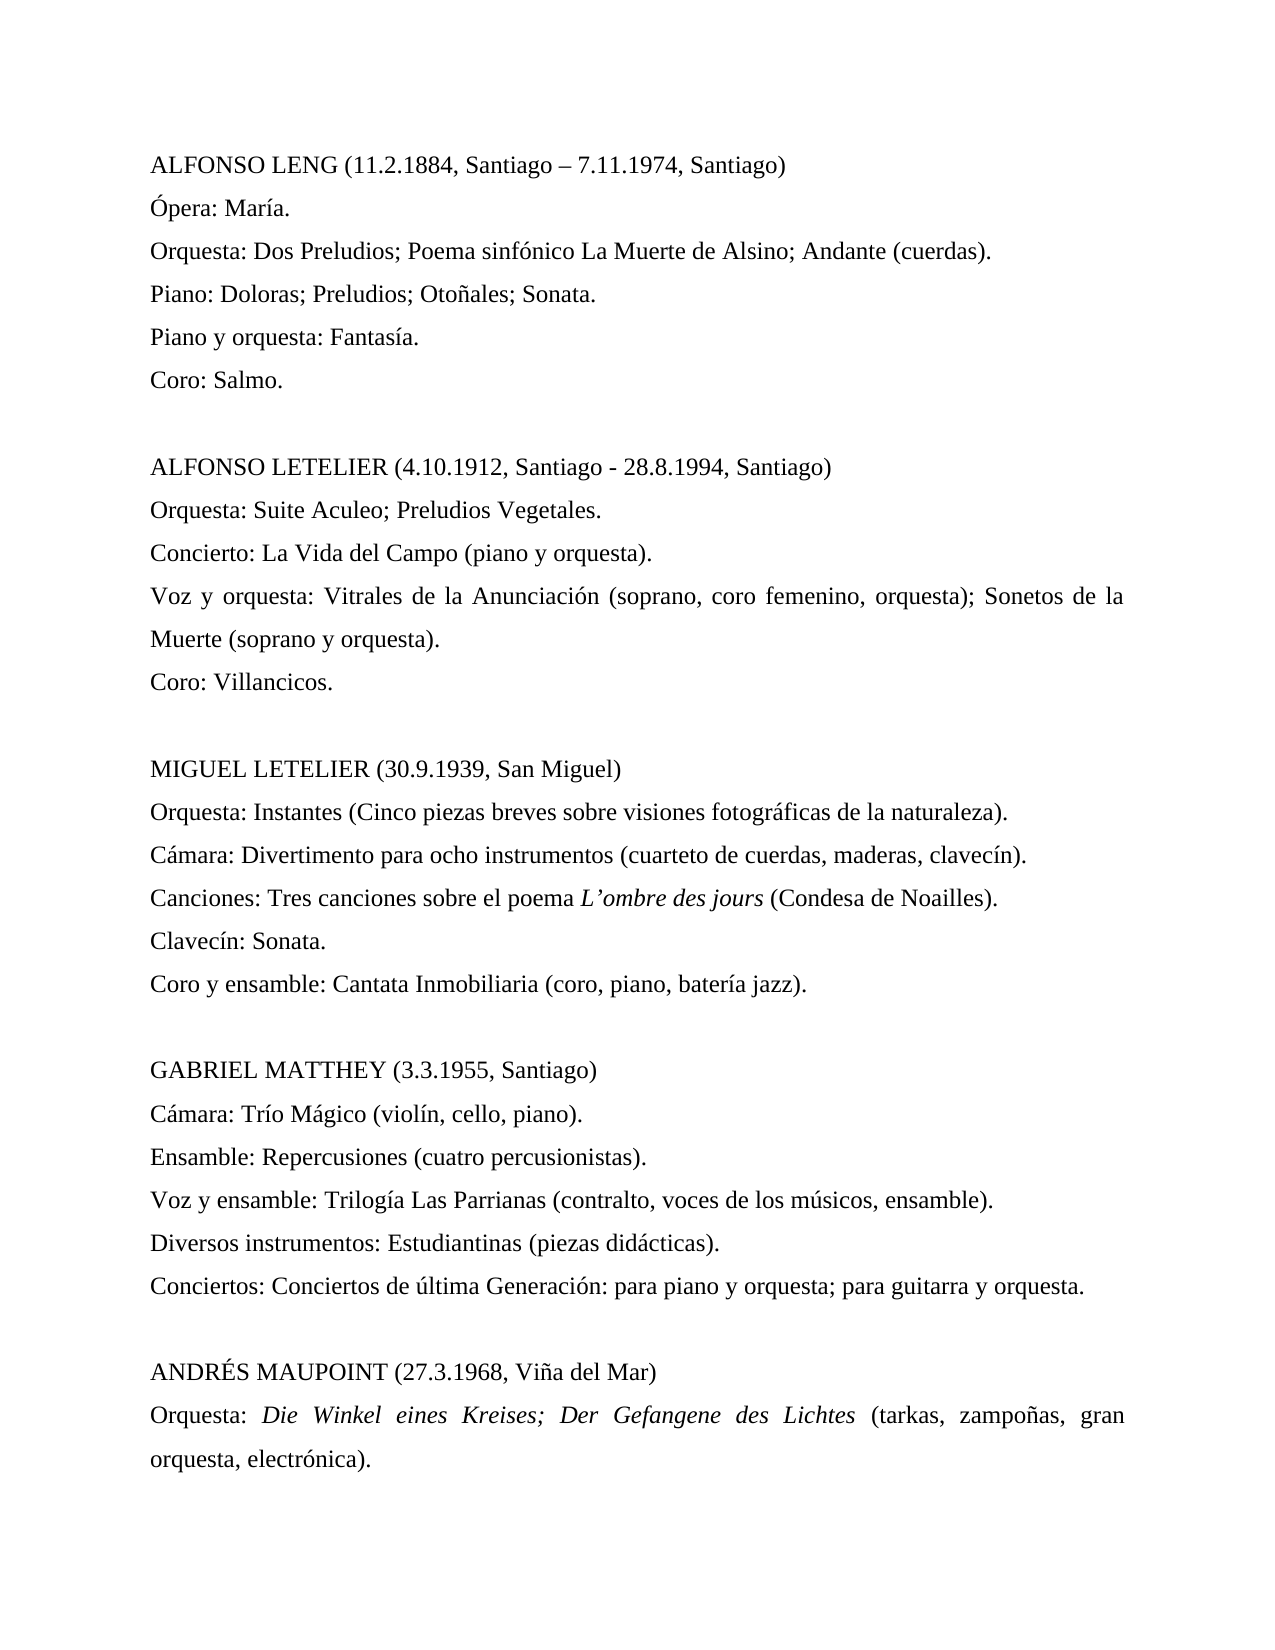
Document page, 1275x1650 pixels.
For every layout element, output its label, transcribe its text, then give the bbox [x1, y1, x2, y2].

text Piano y orquesta: Fantasía. [150, 322, 1125, 351]
text Concierto: La Vida del Campo (piano y orquesta). [150, 538, 1125, 567]
text Voz y ensamble: Trilogía Las Parrianas (contralto, voces de los músicos, ensamble). [150, 1185, 1125, 1214]
text Coro: Salmo. [150, 366, 1125, 394]
text Cámara: Divertimento para ocho instrumentos (cuarteto de cuerdas, maderas, clavecín). [150, 840, 1125, 869]
text Piano: Doloras; Preludios; Otoñales; Sonata. [150, 279, 1125, 308]
text Conciertos: Conciertos de última Generación: para piano y orquesta; para guitarra y orquesta. [150, 1271, 1125, 1300]
text Orquesta: Suite Aculeo; Preludios Vegetales. [150, 495, 1125, 524]
text ANDRÉS MAUPOINT (27.3.1968, Viña del Mar) [150, 1357, 1125, 1386]
text Orquesta: Instantes (Cinco piezas breves sobre visiones fotográficas de la naturaleza). [150, 797, 1125, 826]
text Voz y orquesta: Vitrales de la Anunciación (soprano, coro femenino, orquesta); Sonetos de la Muerte (soprano y orquesta). [150, 581, 1125, 653]
text Diversos instrumentos: Estudiantinas (piezas didácticas). [150, 1228, 1125, 1257]
text Ensamble: Repercusiones (cuatro percusionistas). [150, 1142, 1125, 1171]
text Cámara: Trío Mágico (violín, cello, piano). [150, 1099, 1125, 1127]
text ALFONSO LENG (11.2.1884, Santiago – 7.11.1974, Santiago) [150, 150, 1125, 179]
text Orquesta: Dos Preludios; Poema sinfónico La Muerte de Alsino; Andante (cuerdas). [150, 236, 1125, 265]
text Ópera: María. [150, 193, 1125, 222]
text Coro: Villancicos. [150, 667, 1125, 696]
text Clavecín: Sonata. [150, 926, 1125, 955]
text Coro y ensamble: Cantata Inmobiliaria (coro, piano, batería jazz). [150, 969, 1125, 998]
text MIGUEL LETELIER (30.9.1939, San Miguel) [150, 754, 1125, 782]
text ALFONSO LETELIER (4.10.1912, Santiago - 28.8.1994, Santiago) [150, 452, 1125, 481]
text Canciones: Tres canciones sobre el poema L’ombre des jours (Condesa de Noailles). [150, 883, 1125, 912]
text Orquesta: Die Winkel eines Kreises; Der Gefangene des Lichtes (tarkas, zampoñas, gran orquesta, electrónica). [150, 1401, 1125, 1472]
text GABRIEL MATTHEY (3.3.1955, Santiago) [150, 1056, 1125, 1084]
